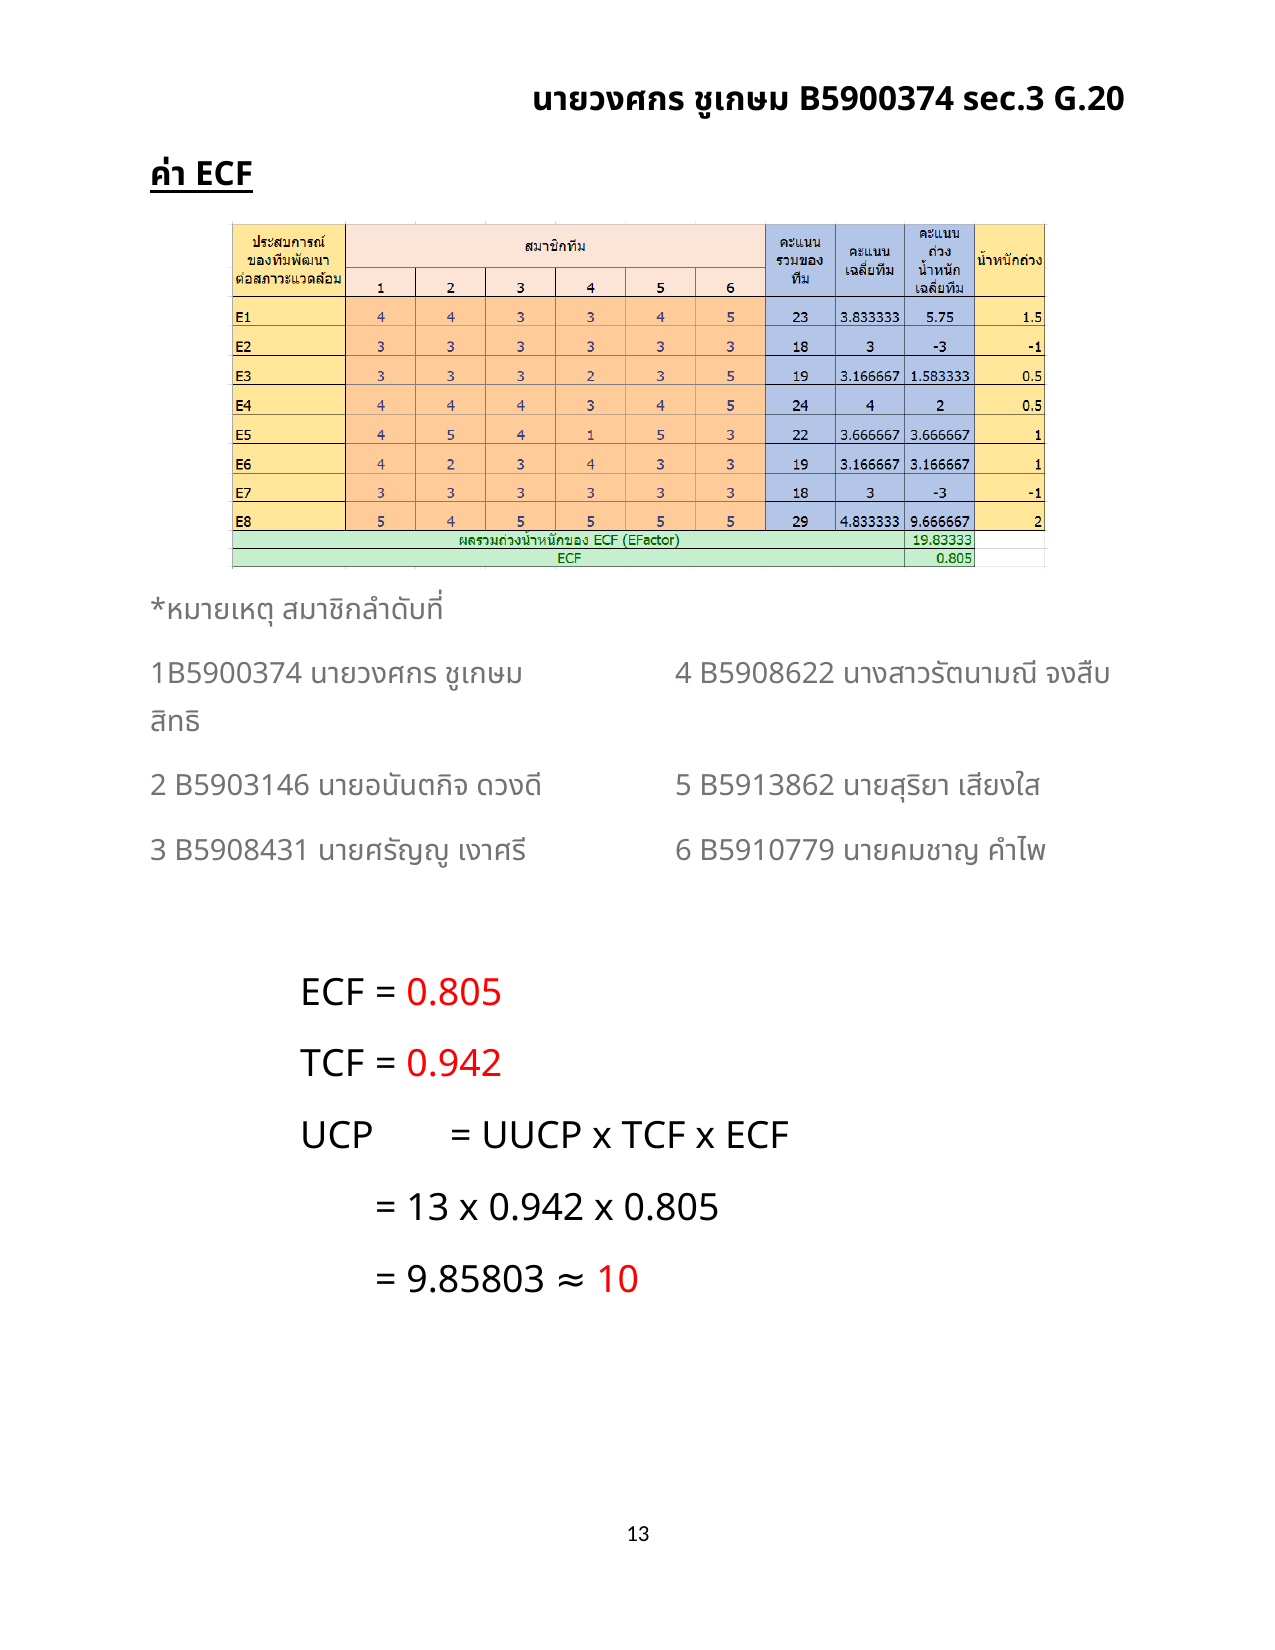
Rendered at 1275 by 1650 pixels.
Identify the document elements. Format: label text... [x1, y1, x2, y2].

text ECF = 0.805 [150, 965, 1125, 1016]
text = 9.85803 ≈ 10 [150, 1252, 1125, 1303]
text *หมายเหตุ สมาชิกลำดับที่ [150, 588, 1125, 632]
text 2 B5903146 นายอนันตกิจ ดวงดี 5 B5913862 นายสุริยา เสียงใส [150, 764, 1125, 808]
text 1B5900374 นายวงศกร ชูเกษม 4 B5908622 นางสาวรัตนามณี จงสืบสิทธิ [150, 652, 1125, 744]
text TCF = 0.942 [150, 1037, 1125, 1088]
text = 13 x 0.942 x 0.805 [150, 1180, 1125, 1231]
text ค่า ECF [150, 150, 1125, 201]
text UCP = UUCP x TCF x ECF [150, 1108, 1125, 1159]
text 3 B5908431 นายศรัญญู เงาศรี 6 B5910779 นายคมชาญ คำไพ [150, 829, 1125, 873]
picture [227, 221, 1048, 569]
